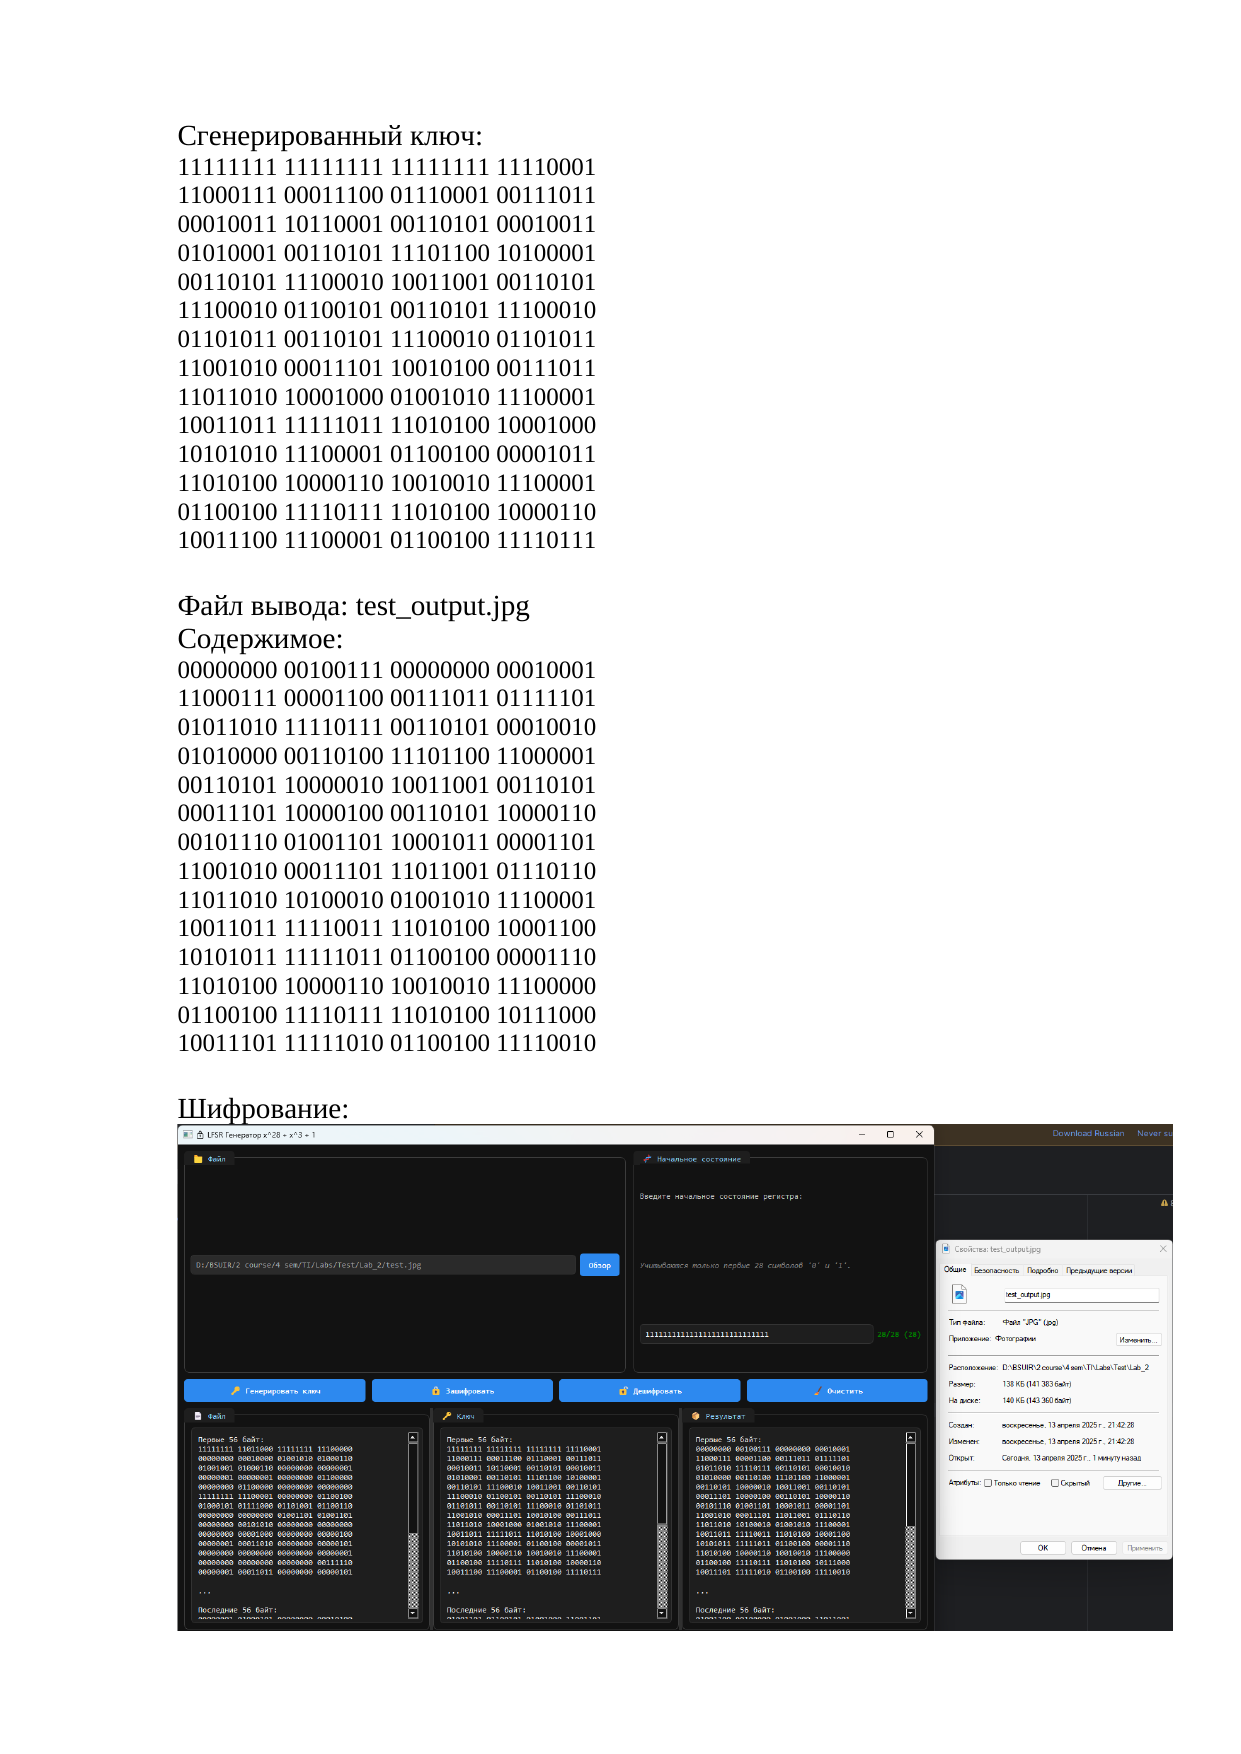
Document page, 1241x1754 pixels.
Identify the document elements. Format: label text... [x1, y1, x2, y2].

text 10011101 11111010 01100100 11110010 [177, 1028, 1152, 1057]
text 01100100 11110111 11010100 10000110 [177, 497, 1152, 525]
picture [177, 1124, 1173, 1631]
text 00110101 11100010 10011001 00110101 [177, 267, 1152, 295]
text 11010100 10000110 10010010 11100000 [177, 971, 1152, 1000]
text 00110101 10000010 10011001 00110101 [177, 770, 1152, 798]
text 00101110 01001101 10001011 00001101 [177, 827, 1152, 856]
text 01100100 11110111 11010100 10111000 [177, 1000, 1152, 1028]
text 11111111 11111111 11111111 11110001 [177, 152, 1152, 180]
text 01011010 11110111 00110101 00010010 [177, 712, 1152, 741]
text 11001010 00011101 10010100 00111011 [177, 353, 1152, 382]
text 00011101 10000100 00110101 10000110 [177, 798, 1152, 827]
text 11000111 00001100 00111011 01111101 [177, 683, 1152, 712]
text 10101011 11111011 01100100 00001110 [177, 942, 1152, 971]
text 00000000 00100111 00000000 00010001 [177, 655, 1152, 683]
text 10101010 11100001 01100100 00001011 [177, 439, 1152, 468]
text 11010100 10000110 10010010 11100001 [177, 468, 1152, 497]
text 01010001 00110101 11101100 10100001 [177, 238, 1152, 267]
text 01101011 00110101 11100010 01101011 [177, 324, 1152, 353]
text 01010000 00110100 11101100 11000001 [177, 741, 1152, 770]
text 10011011 11111011 11010100 10001000 [177, 410, 1152, 439]
text 10011100 11100001 01100100 11110111 [177, 525, 1152, 554]
text 11100010 01100101 00110101 11100010 [177, 295, 1152, 324]
text 11011010 10001000 01001010 11100001 [177, 382, 1152, 410]
text 11001010 00011101 11011001 01110110 [177, 856, 1152, 885]
text 11000111 00011100 01110001 00111011 [177, 180, 1152, 209]
text 11011010 10100010 01001010 11100001 [177, 885, 1152, 913]
text Шифрование: [177, 1091, 1152, 1124]
text Файл вывода: test_output.jpg [177, 588, 1152, 621]
text 00010011 10110001 00110101 00010011 [177, 209, 1152, 238]
text Сгенерированный ключ: [177, 118, 1152, 152]
text Содержимое: [177, 621, 1152, 655]
text 10011011 11110011 11010100 10001100 [177, 913, 1152, 942]
